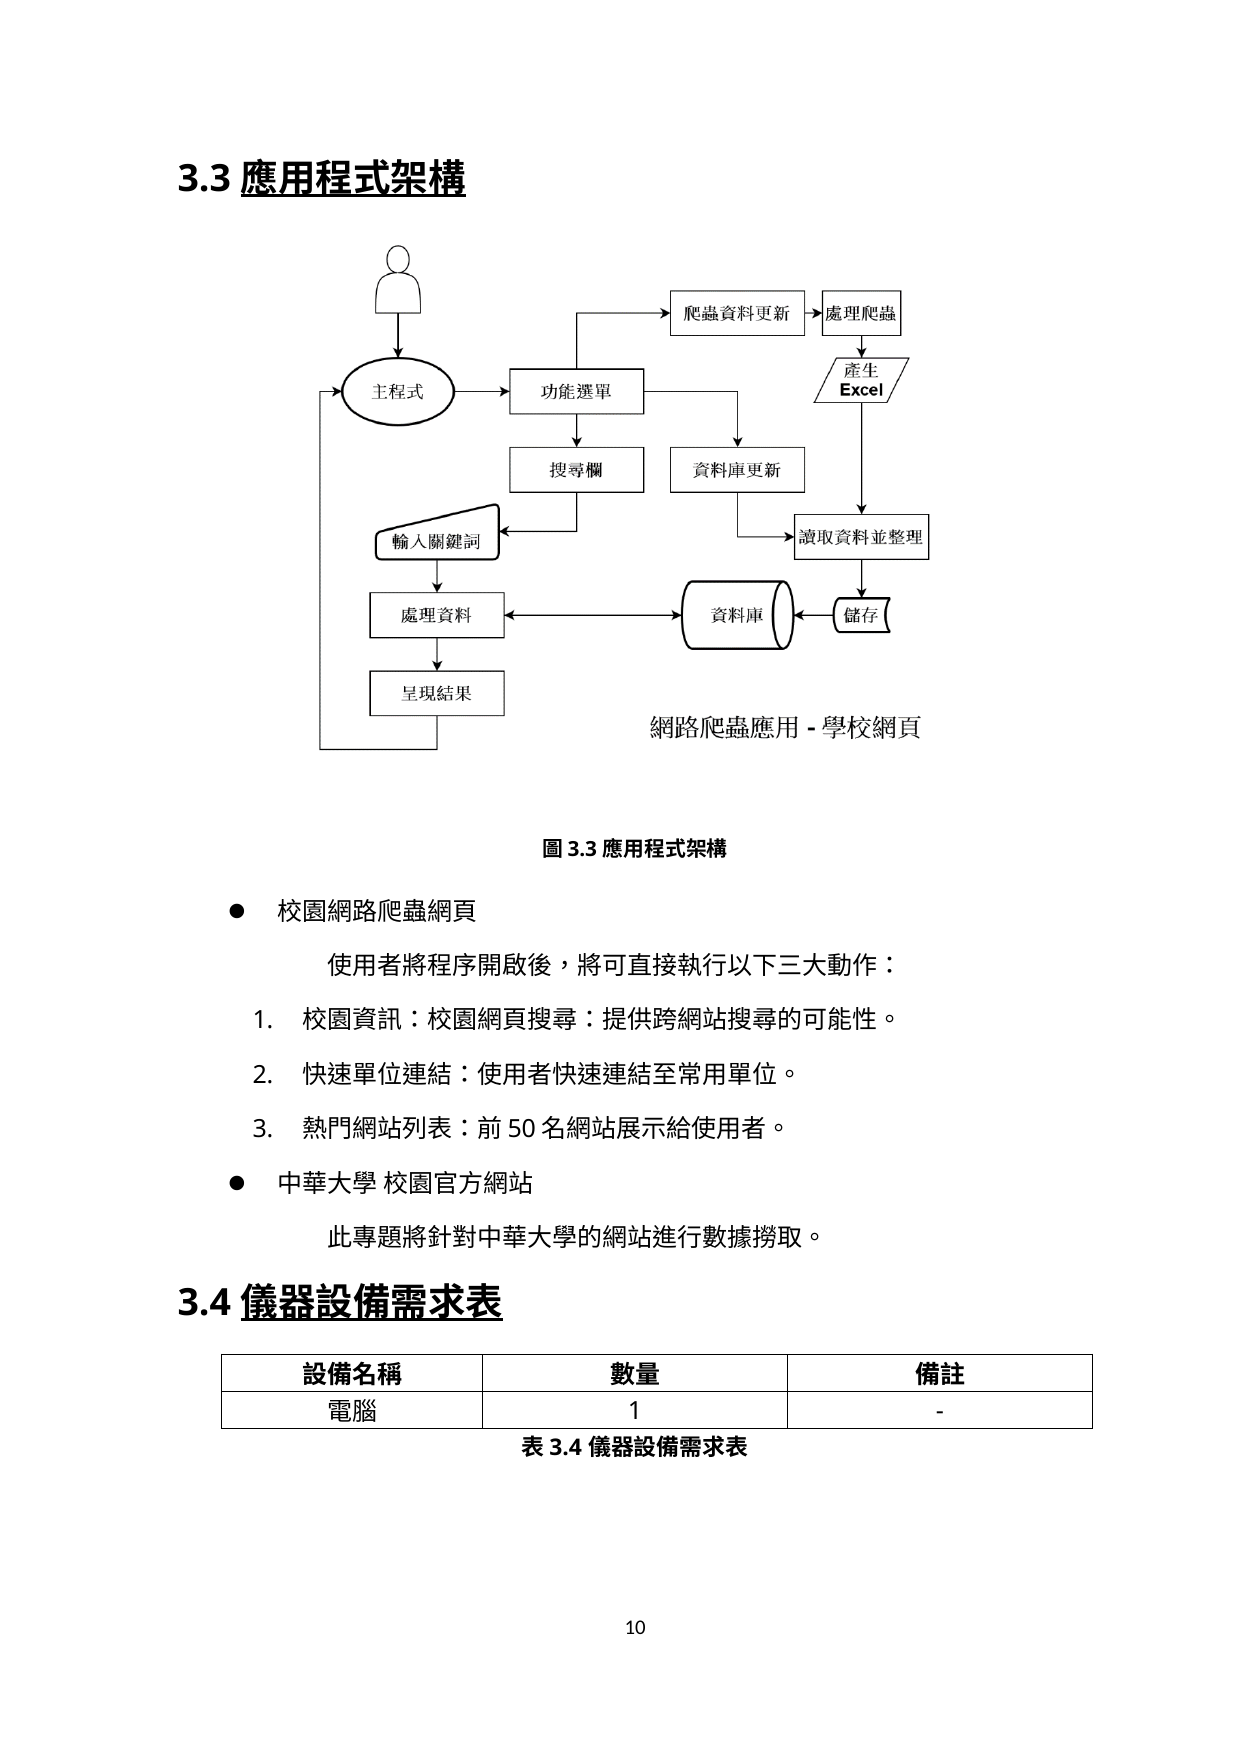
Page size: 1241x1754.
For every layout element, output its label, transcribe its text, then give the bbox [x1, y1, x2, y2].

table_header 設備名稱 [222, 1355, 482, 1391]
text 3.3 應用程式架構 [177, 148, 1092, 202]
list 校園資訊：校園網頁搜尋：提供跨網站搜尋的可能性。 [252, 1000, 1092, 1036]
table_cell - [788, 1392, 1092, 1428]
list 校園網路爬蟲網頁 [227, 891, 1092, 927]
list 此專題將針對中華大學的網站進行數據撈取。 [277, 1217, 1092, 1254]
list 快速單位連結：使用者快速連結至常用單位。 [252, 1054, 1092, 1091]
picture [300, 234, 940, 772]
text 3.4 儀器設備需求表 [177, 1272, 1092, 1326]
text 圖3.3 應用程式架構 [177, 832, 1092, 863]
table_header 備註 [788, 1355, 1092, 1391]
list 熱門網站列表：前50名網站展示給使用者。 [252, 1109, 1092, 1145]
table_cell 電腦 [222, 1392, 482, 1428]
list 中華大學 校園官方網站 [227, 1163, 1092, 1199]
table_cell 1 [483, 1392, 787, 1428]
text 表3.4 儀器設備需求表 [177, 1429, 1092, 1462]
list 使用者將程序開啟後，將可直接執行以下三大動作： [277, 946, 1092, 982]
table_header 數量 [483, 1355, 787, 1391]
